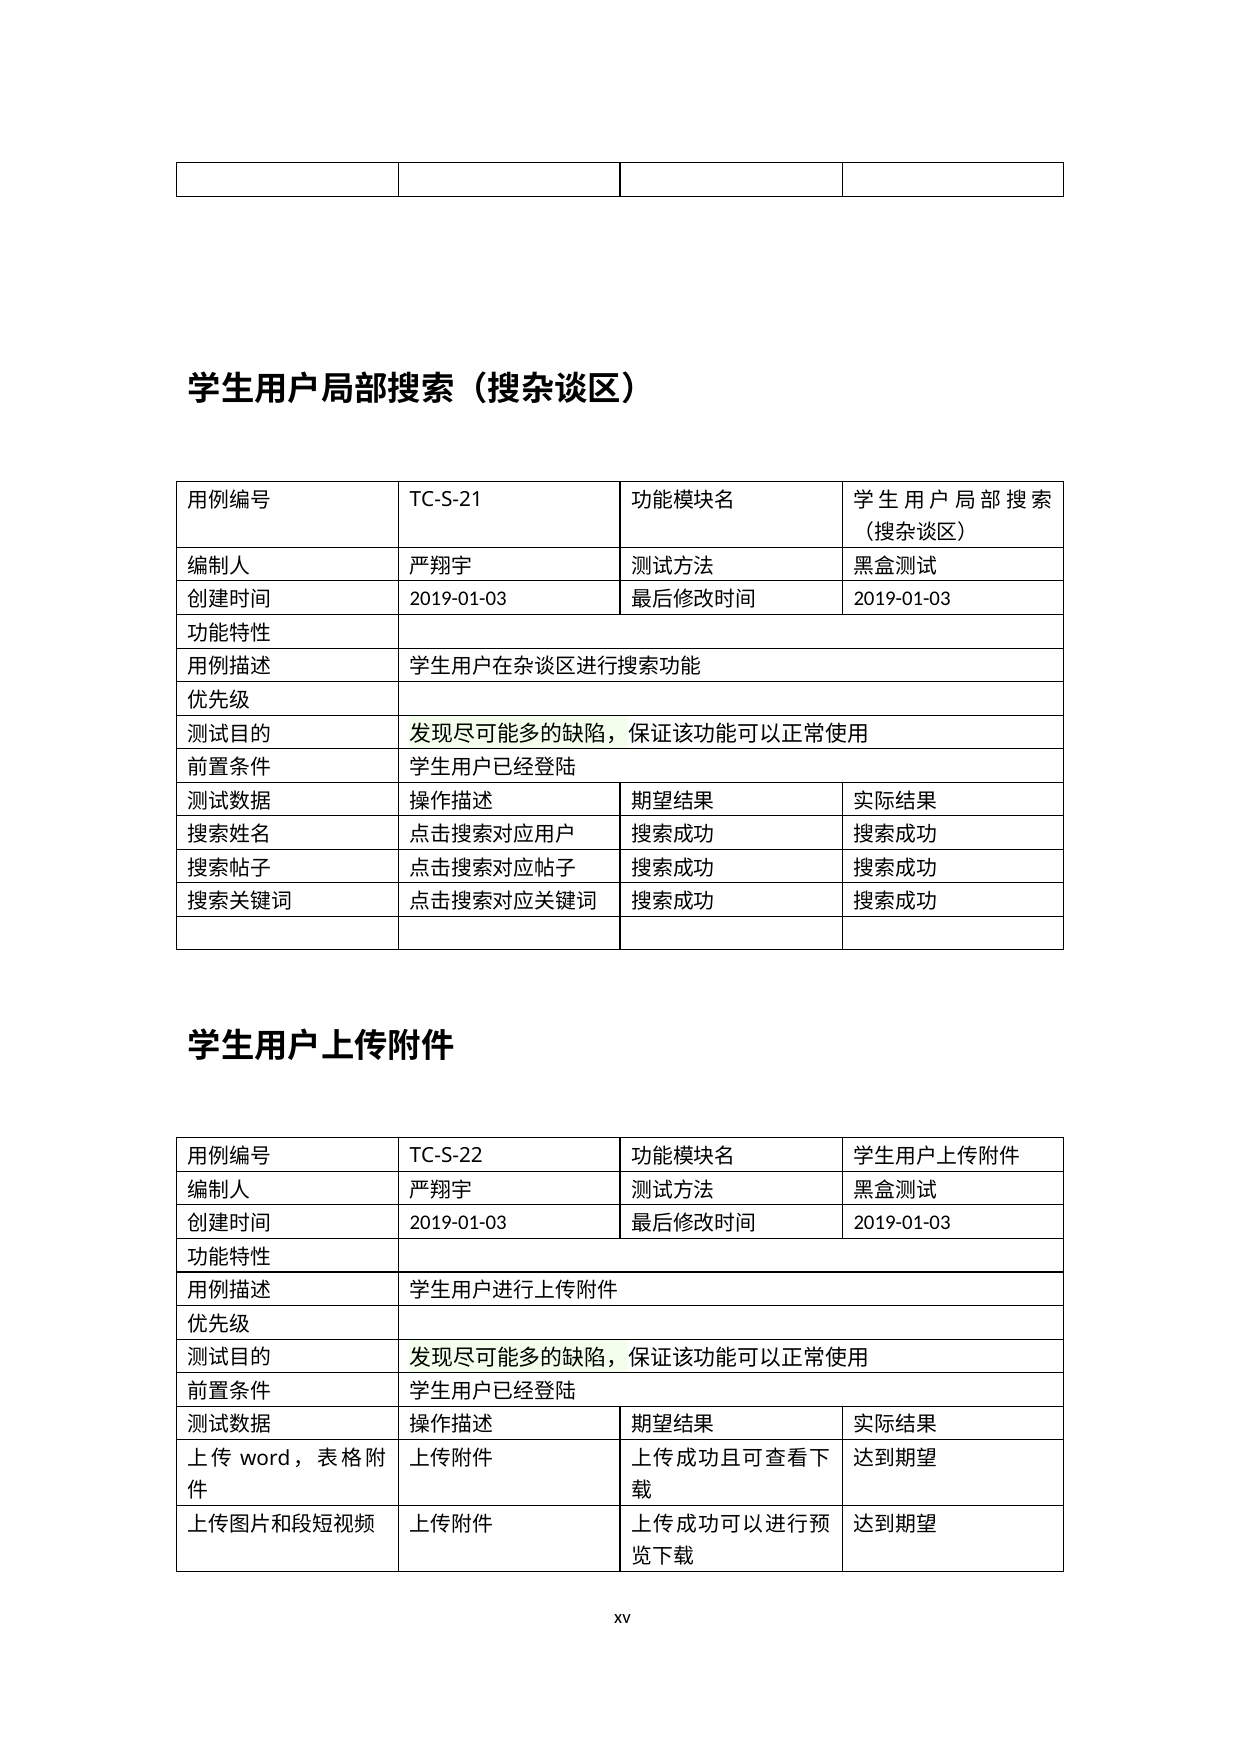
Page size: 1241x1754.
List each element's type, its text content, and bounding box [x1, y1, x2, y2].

table_cell [843, 917, 1063, 949]
table_cell 上传成功可以进行预览下载 [621, 1506, 842, 1571]
table_cell [621, 163, 842, 196]
table_cell 上传成功且可查看下载 [621, 1440, 842, 1505]
table_cell 优先级 [177, 1306, 398, 1338]
table_cell 严翔宇 [399, 1172, 619, 1204]
table_header 用例编号 [177, 1138, 398, 1171]
table_cell 创建时间 [177, 581, 398, 614]
table_cell 最后修改时间 [621, 1205, 842, 1238]
table_cell 操作描述 [399, 783, 619, 815]
table_cell 达到期望 [843, 1506, 1063, 1571]
table_cell 测试数据 [177, 1407, 398, 1439]
table_cell 2019-01-03 [843, 581, 1063, 614]
table_cell 达到期望 [843, 1440, 1063, 1505]
table_cell 优先级 [177, 682, 398, 714]
table_cell 搜索成功 [843, 850, 1063, 882]
table_cell 功能特性 [177, 615, 398, 647]
table_cell 点击搜索对应帖子 [399, 850, 619, 882]
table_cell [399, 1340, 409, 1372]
table_header TC-S-22 [399, 1138, 619, 1171]
table_cell 上传附件 [399, 1506, 619, 1571]
table_cell 测试方法 [621, 1172, 842, 1204]
table_cell 2019-01-03 [399, 581, 619, 614]
table_header 学生用户局部搜索（搜杂谈区） [843, 482, 1063, 547]
table_cell 测试数据 [177, 783, 398, 815]
table_cell 搜索成功 [843, 883, 1063, 916]
table_cell [399, 1239, 1063, 1271]
table_cell 黑盒测试 [843, 548, 1063, 580]
table_header 功能模块名 [621, 482, 842, 547]
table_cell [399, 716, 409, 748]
table_cell 实际结果 [843, 1407, 1063, 1439]
table_cell 前置条件 [177, 1373, 398, 1406]
table_cell 搜索帖子 [177, 850, 398, 882]
table_cell 期望结果 [621, 783, 842, 815]
table_cell 严翔宇 [399, 548, 619, 580]
table_cell [399, 615, 1063, 647]
table_cell 学生用户已经登陆 [399, 1373, 1063, 1406]
table_cell [399, 682, 1063, 714]
table_cell 搜索成功 [621, 816, 842, 849]
table_cell 最后修改时间 [621, 581, 842, 614]
table_cell 操作描述 [399, 1407, 619, 1439]
table_cell 学生用户进行上传附件 [399, 1273, 1063, 1305]
table_cell 期望结果 [621, 1407, 842, 1439]
table_cell 上传word，表格附件 [177, 1440, 398, 1505]
table_header 学生用户上传附件 [843, 1138, 1063, 1171]
table_cell 用例描述 [177, 1273, 398, 1305]
table_cell 前置条件 [177, 749, 398, 782]
table_cell 发现尽可能多的缺陷，保证该功能可以正常使用 [628, 1340, 1063, 1372]
table_header TC-S-21 [399, 482, 619, 547]
table_cell [843, 163, 1063, 196]
table_cell 搜索成功 [843, 816, 1063, 849]
table_cell 发现尽可能多的缺陷，保证该功能可以正常使用 [628, 716, 1063, 748]
table_cell 上传附件 [399, 1440, 619, 1505]
table_cell 测试目的 [177, 716, 398, 748]
table_cell 学生用户已经登陆 [399, 749, 1063, 782]
table_cell [399, 163, 619, 196]
table_cell 测试方法 [621, 548, 842, 580]
table_cell 搜索成功 [621, 850, 842, 882]
table_cell [399, 917, 619, 949]
table_header 用例编号 [177, 482, 398, 547]
table_cell 实际结果 [843, 783, 1063, 815]
table_cell 学生用户在杂谈区进行搜索功能 [399, 649, 1063, 681]
table_cell 2019-01-03 [843, 1205, 1063, 1238]
subtitle 学生用户局部搜索（搜杂谈区） [187, 354, 1053, 419]
table_cell 上传图片和段短视频 [177, 1506, 398, 1571]
table_cell 测试目的 [177, 1340, 398, 1372]
table_cell [399, 1306, 1063, 1338]
table_cell 搜索关键词 [177, 883, 398, 916]
table_cell [621, 917, 842, 949]
table_cell 编制人 [177, 1172, 398, 1204]
subtitle 学生用户上传附件 [187, 1010, 1053, 1075]
table_cell 黑盒测试 [843, 1172, 1063, 1204]
table_cell 搜索姓名 [177, 816, 398, 849]
table_cell [177, 163, 398, 196]
table_cell 点击搜索对应关键词 [399, 883, 619, 916]
table_cell 编制人 [177, 548, 398, 580]
table_header 功能模块名 [621, 1138, 842, 1171]
table_cell 2019-01-03 [399, 1205, 619, 1238]
table_cell 创建时间 [177, 1205, 398, 1238]
table_cell 功能特性 [177, 1239, 398, 1271]
table_cell [177, 917, 398, 949]
table_cell 用例描述 [177, 649, 398, 681]
table_cell 搜索成功 [621, 883, 842, 916]
table_cell 点击搜索对应用户 [399, 816, 619, 849]
